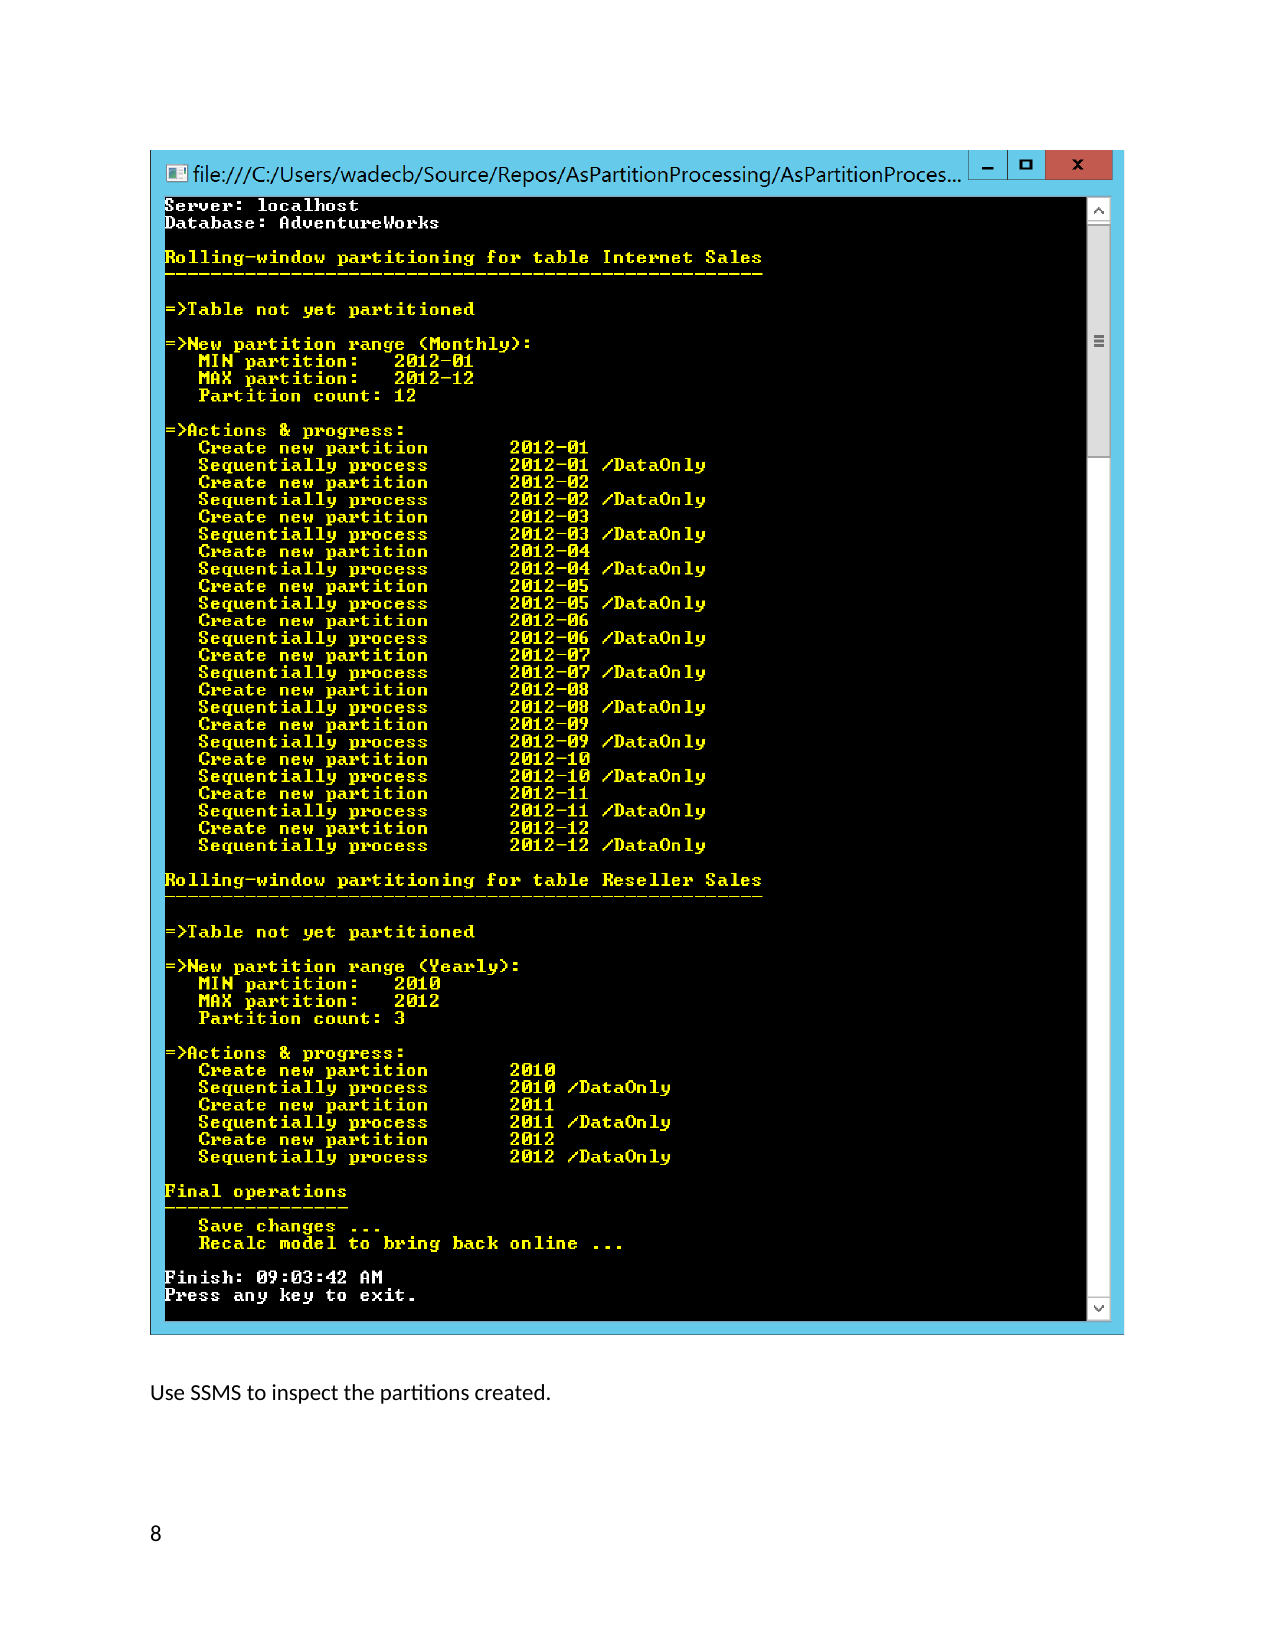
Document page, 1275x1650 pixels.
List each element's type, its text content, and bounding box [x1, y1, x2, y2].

picture [150, 150, 1125, 1335]
text Use SSMS to inspect the partitions created. [150, 1378, 1125, 1406]
